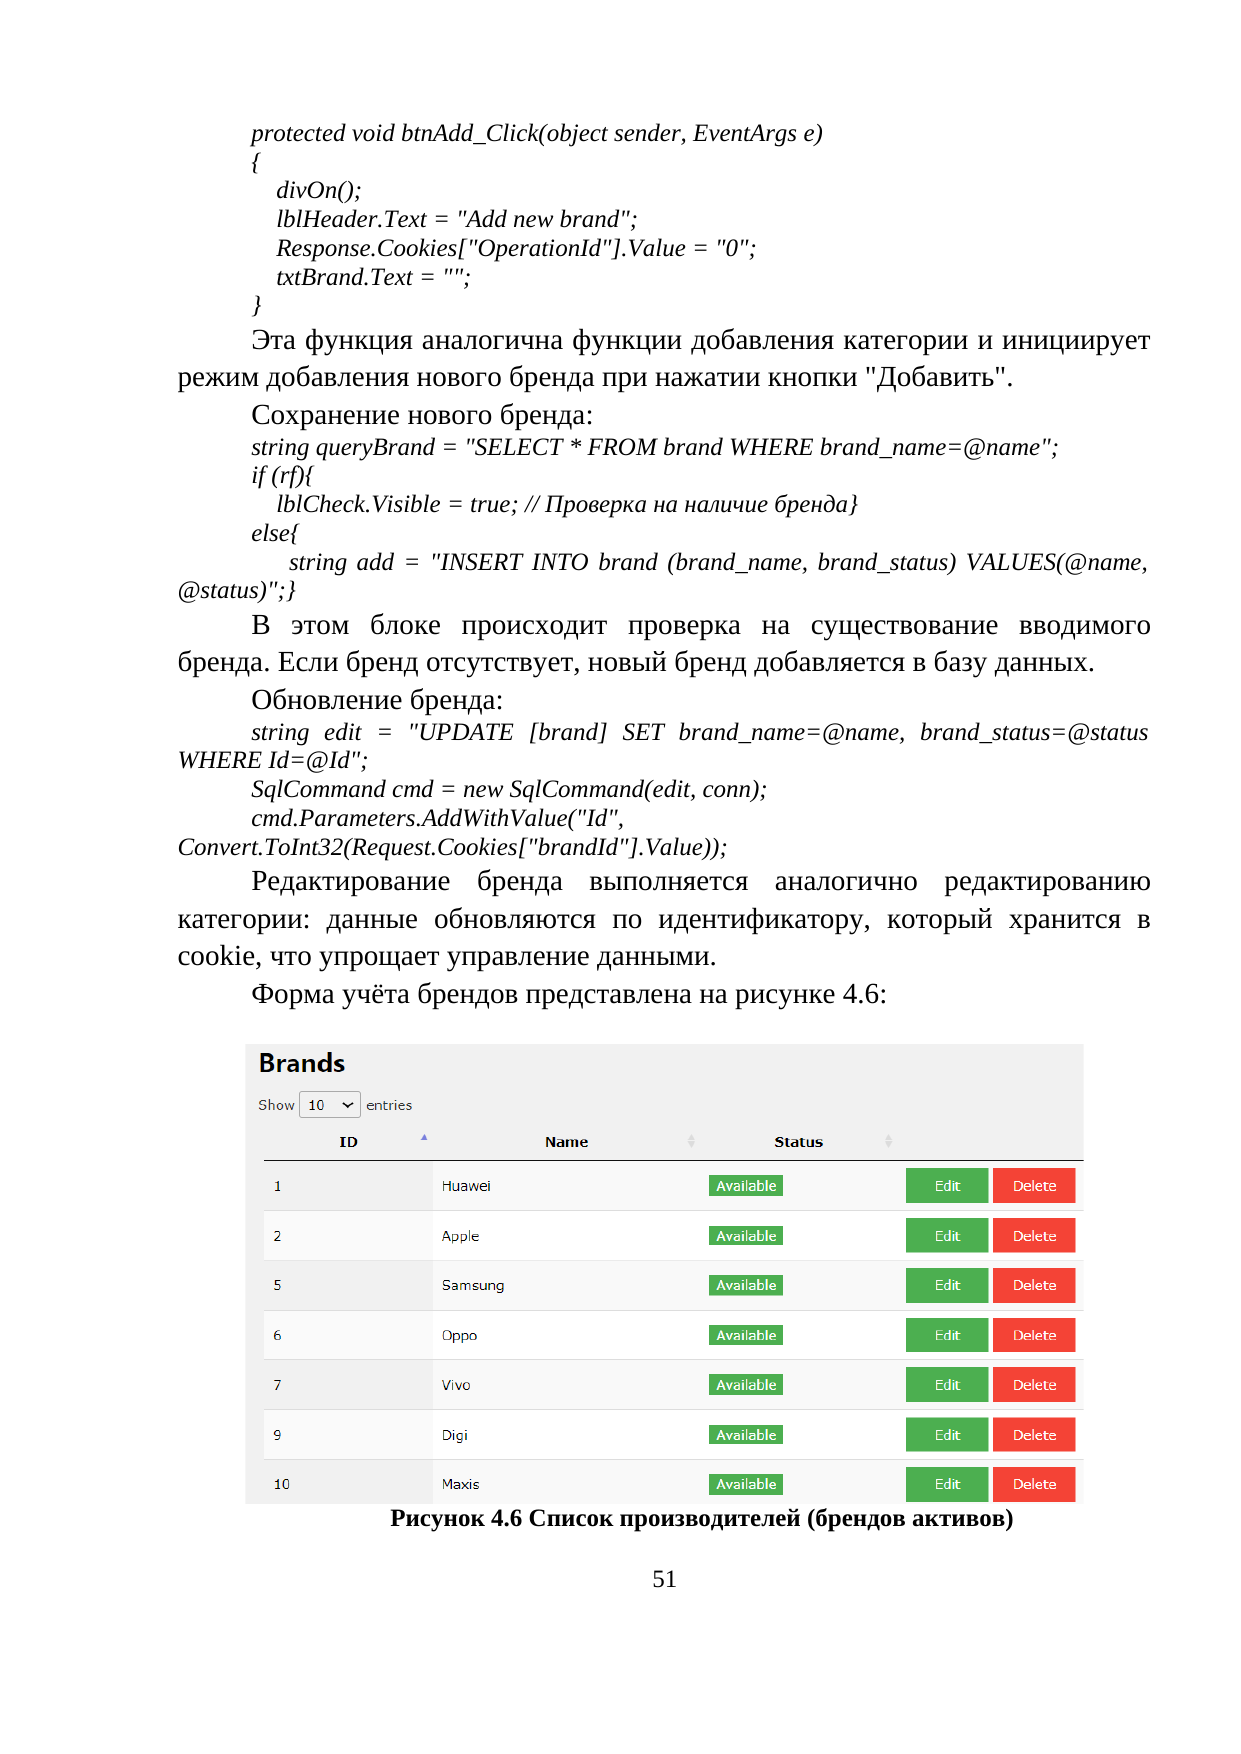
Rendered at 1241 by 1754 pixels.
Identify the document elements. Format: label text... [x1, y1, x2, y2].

text lblHeader.Text = "Add new brand"; [177, 204, 1152, 233]
text Сохранение нового бренда: [177, 394, 1152, 432]
text protected void btnAdd_Click(object sender, EventArgs e) [177, 118, 1152, 147]
text cmd.Parameters.AddWithValue("Id", Convert.ToInt32(Request.Cookies["brandId"].Value)); [177, 803, 1152, 861]
text Обновление бренда: [177, 679, 1152, 717]
text else{ [177, 518, 1152, 547]
text string queryBrand = "SELECT * FROM brand WHERE brand_name=@name"; [177, 432, 1152, 461]
text { [177, 147, 1152, 176]
text Редактирование бренда выполняется аналогично редактированию категории: данные обновляются по идентификатору, который хранится в cookie, что упрощает управление данными. [177, 861, 1152, 973]
text txtBrand.Text = ""; [177, 262, 1152, 291]
text Эта функция аналогична функции добавления категории и инициирует режим добавления нового бренда при нажатии кнопки "Добавить". [177, 319, 1152, 394]
text lblCheck.Visible = true; // Проверка на наличие бренда} [177, 489, 1152, 518]
text Форма учёта брендов представлена на рисунке 4.6: [177, 973, 1152, 1011]
text string edit = "UPDATE [brand] SET brand_name=@name, brand_status=@status WHERE Id=@Id"; [177, 717, 1152, 774]
text if (rf){ [177, 461, 1152, 489]
text В этом блоке происходит проверка на существование вводимого бренда. Если бренд отсутствует, новый бренд добавляется в базу данных. [177, 604, 1152, 679]
text } [177, 291, 1152, 319]
text Response.Cookies["OperationId"].Value = "0"; [177, 233, 1152, 262]
text SqlCommand cmd = new SqlCommand(edit, conn); [177, 774, 1152, 803]
picture [245, 1044, 1084, 1504]
text string add = "INSERT INTO brand (brand_name, brand_status) VALUES(@name, @status)";} [177, 547, 1152, 604]
text divOn(); [177, 176, 1152, 204]
text Рисунок 4.6 Список производителей (брендов активов) [177, 1503, 1152, 1532]
